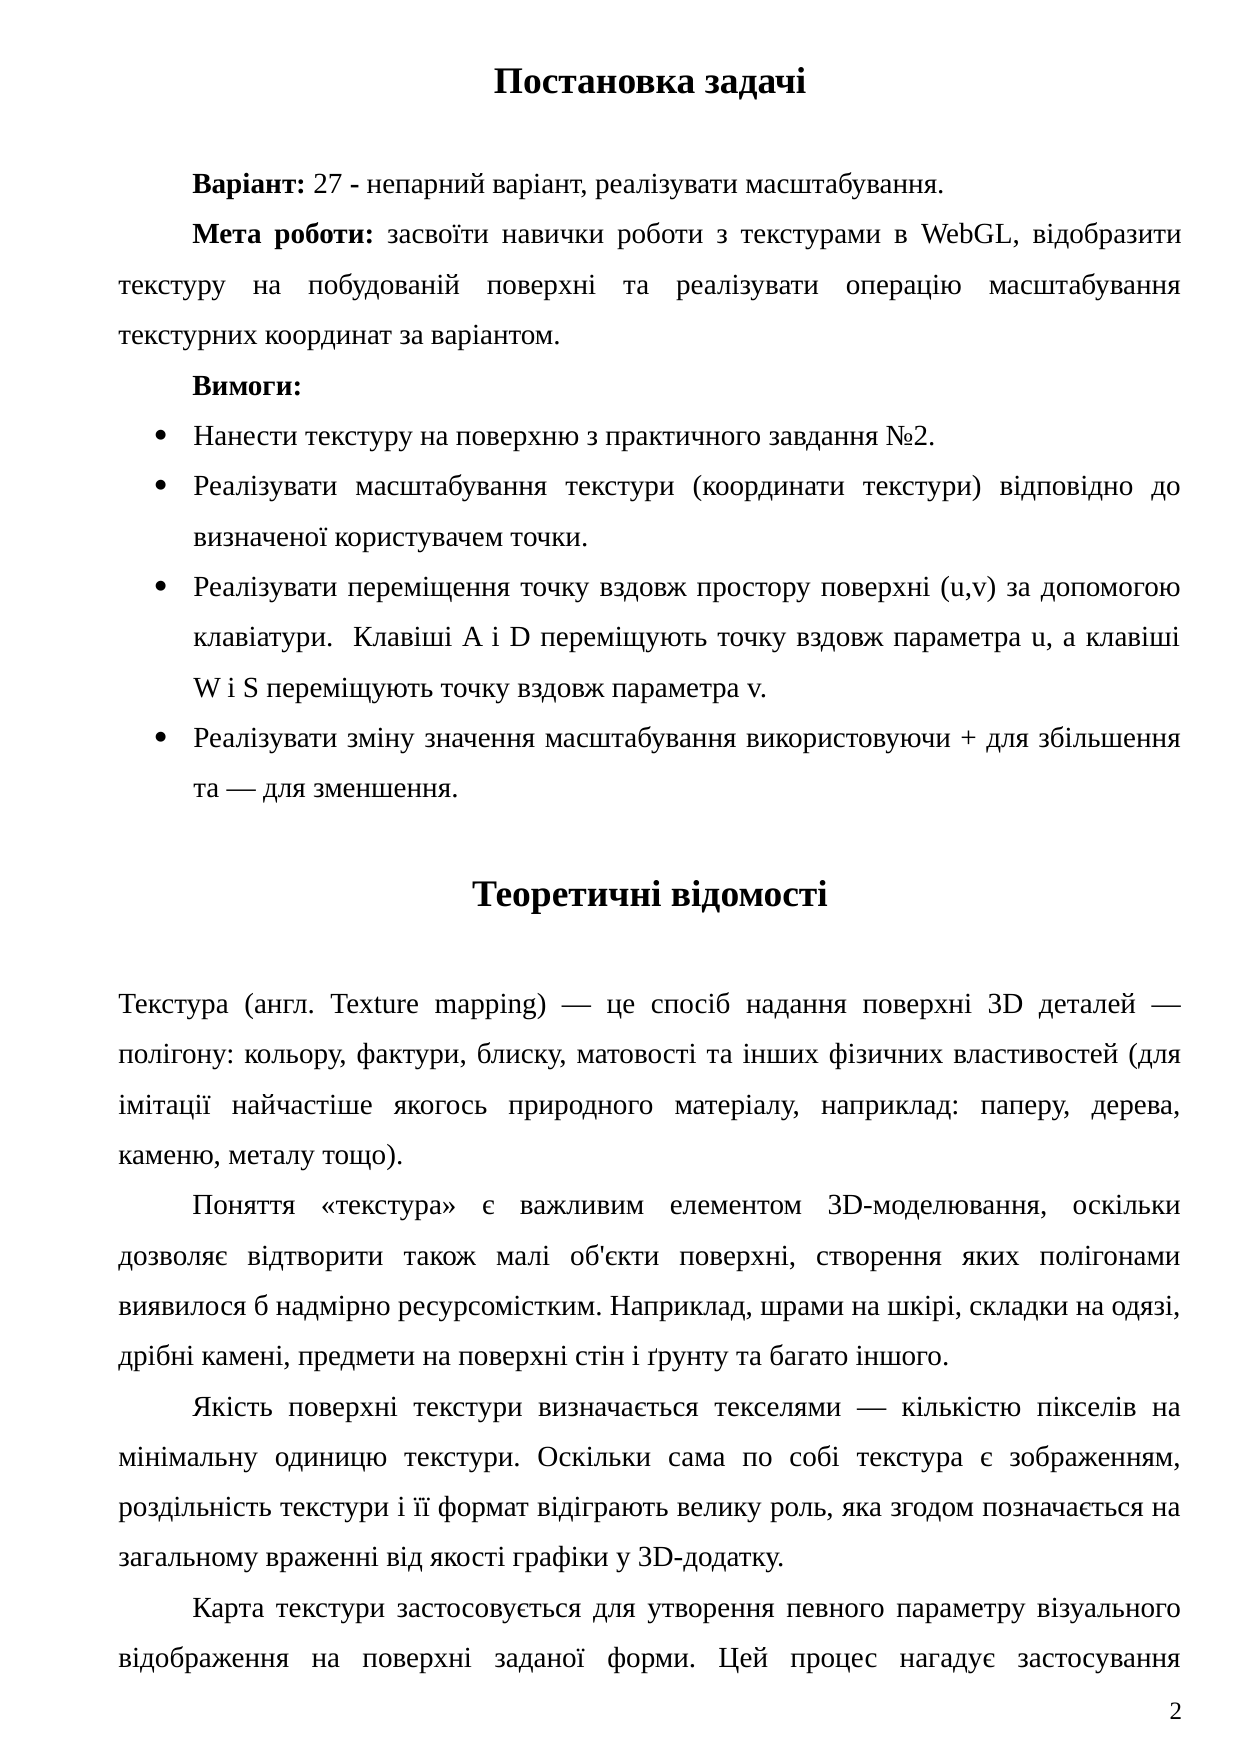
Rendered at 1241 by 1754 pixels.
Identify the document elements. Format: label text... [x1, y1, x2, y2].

list Реалізувати зміну значення масштабування використовуючи + для збільшення та — для зменшення. [156, 720, 1182, 804]
list Нанести текстуру на поверхню з практичного завдання №2. [156, 418, 1182, 452]
text Поняття «текстура» є важливим елементом 3D-моделювання, оскільки дозволяє відтворити також малі об'єкти поверхні, створення яких полігонами виявилося б надмірно ресурсомістким. Наприклад, шрами на шкірі, складки на одязі, дрібні камені, предмети на поверхні стін і ґрунту та багато іншого. [118, 1187, 1182, 1372]
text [118, 1590, 1182, 1674]
text Теоретичні відомості [118, 871, 1182, 914]
text Постановка задачі [118, 58, 1182, 102]
text Якість поверхні текстури визначається текселями — кількістю пікселів на мінімальну одиницю текстури. Оскільки сама по собі текстура є зображенням, роздільність текстури і її формат відіграють велику роль, яка згодом позначається на загальному враженні від якості графіки у 3D-додатку. [118, 1389, 1182, 1573]
text Варіант: 27 - непарний варіант, реалізувати масштабування. [118, 166, 1182, 200]
text Мета роботи: засвоїти навички роботи з текстурами в WebGL, відобразити текстуру на побудованій поверхні та реалізувати операцію масштабування текстурних координат за варіантом. [118, 217, 1182, 351]
text Текстура (англ. Texture mapping) — це спосіб надання поверхні 3D деталей — полігону: кольору, фактури, блиску, матовості та інших фізичних властивостей (для імітації найчастіше якогось природного матеріалу, наприклад: паперу, дерева, каменю, металу тощо). [118, 986, 1182, 1171]
list Реалізувати масштабування текстури (координати текстури) відповідно до визначеної користувачем точки. [156, 468, 1182, 552]
list Реалізувати переміщення точку вздовж простору поверхні (u,v) за допомогою клавіатури. Клавіші A і D переміщують точку вздовж параметра u, а клавіші W і S переміщують точку вздовж параметра v. [156, 569, 1182, 703]
text Вимоги: [118, 368, 1182, 401]
